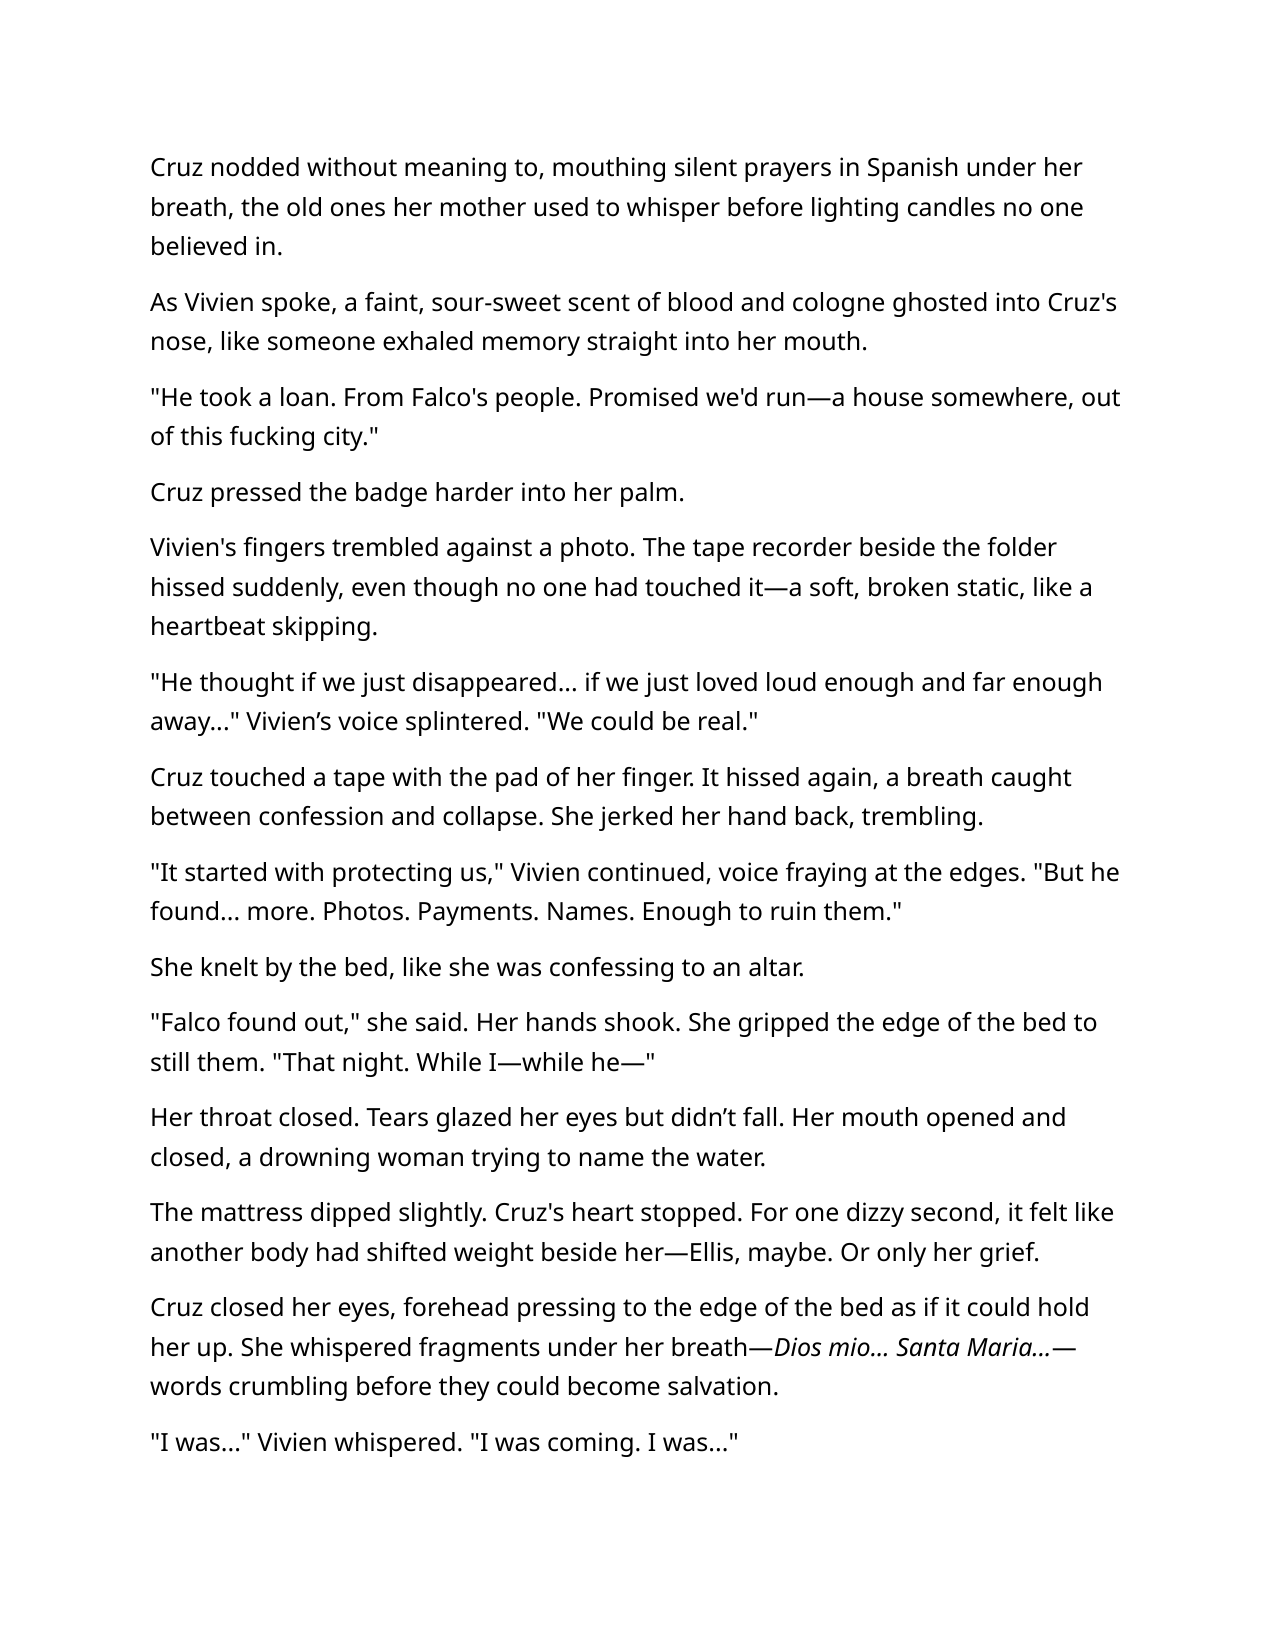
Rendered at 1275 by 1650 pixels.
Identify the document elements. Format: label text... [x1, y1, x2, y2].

text "I was..." Vivien whispered. "I was coming. I was..." [150, 1424, 1125, 1458]
text Cruz pressed the badge harder into her palm. [150, 474, 1125, 508]
text "Falco found out," she said. Her hands shook. She gripped the edge of the bed to still them. "That night. While I—while he—" [150, 1005, 1125, 1078]
text As Vivien spoke, a faint, sour-sweet scent of blood and cologne ghosted into Cruz's nose, like someone exhaled memory straight into her mouth. [150, 284, 1125, 357]
text Cruz nodded without meaning to, mouthing silent prayers in Spanish under her breath, the old ones her mother used to whisper before lighting candles no one believed in. [150, 150, 1125, 262]
text The mattress dipped slightly. Cruz's heart stopped. For one dizzy second, it felt like another body had shifted weight beside her—Ellis, maybe. Or only her grief. [150, 1195, 1125, 1268]
text "He thought if we just disappeared... if we just loved loud enough and far enough away..." Vivien’s voice splintered. "We could be real." [150, 664, 1125, 737]
text She knelt by the bed, like she was confessing to an altar. [150, 949, 1125, 983]
text Vivien's fingers trembled against a photo. The tape recorder beside the folder hissed suddenly, even though no one had touched it—a soft, broken static, like a heartbeat skipping. [150, 530, 1125, 642]
text "It started with protecting us," Vivien continued, voice fraying at the edges. "But he found... more. Photos. Payments. Names. Enough to ruin them." [150, 854, 1125, 927]
text "He took a loan. From Falco's people. Promised we'd run—a house somewhere, out of this fucking city." [150, 379, 1125, 452]
text Her throat closed. Tears glazed her eyes but didn’t fall. Her mouth opened and closed, a drowning woman trying to name the water. [150, 1100, 1125, 1173]
text Cruz touched a tape with the pad of her finger. It hissed again, a breath caught between confession and collapse. She jerked her hand back, trembling. [150, 759, 1125, 832]
text Cruz closed her eyes, forehead pressing to the edge of the bed as if it could hold her up. She whispered fragments under her breath—Dios mio... Santa Maria...—words crumbling before they could become salvation. [150, 1290, 1125, 1402]
